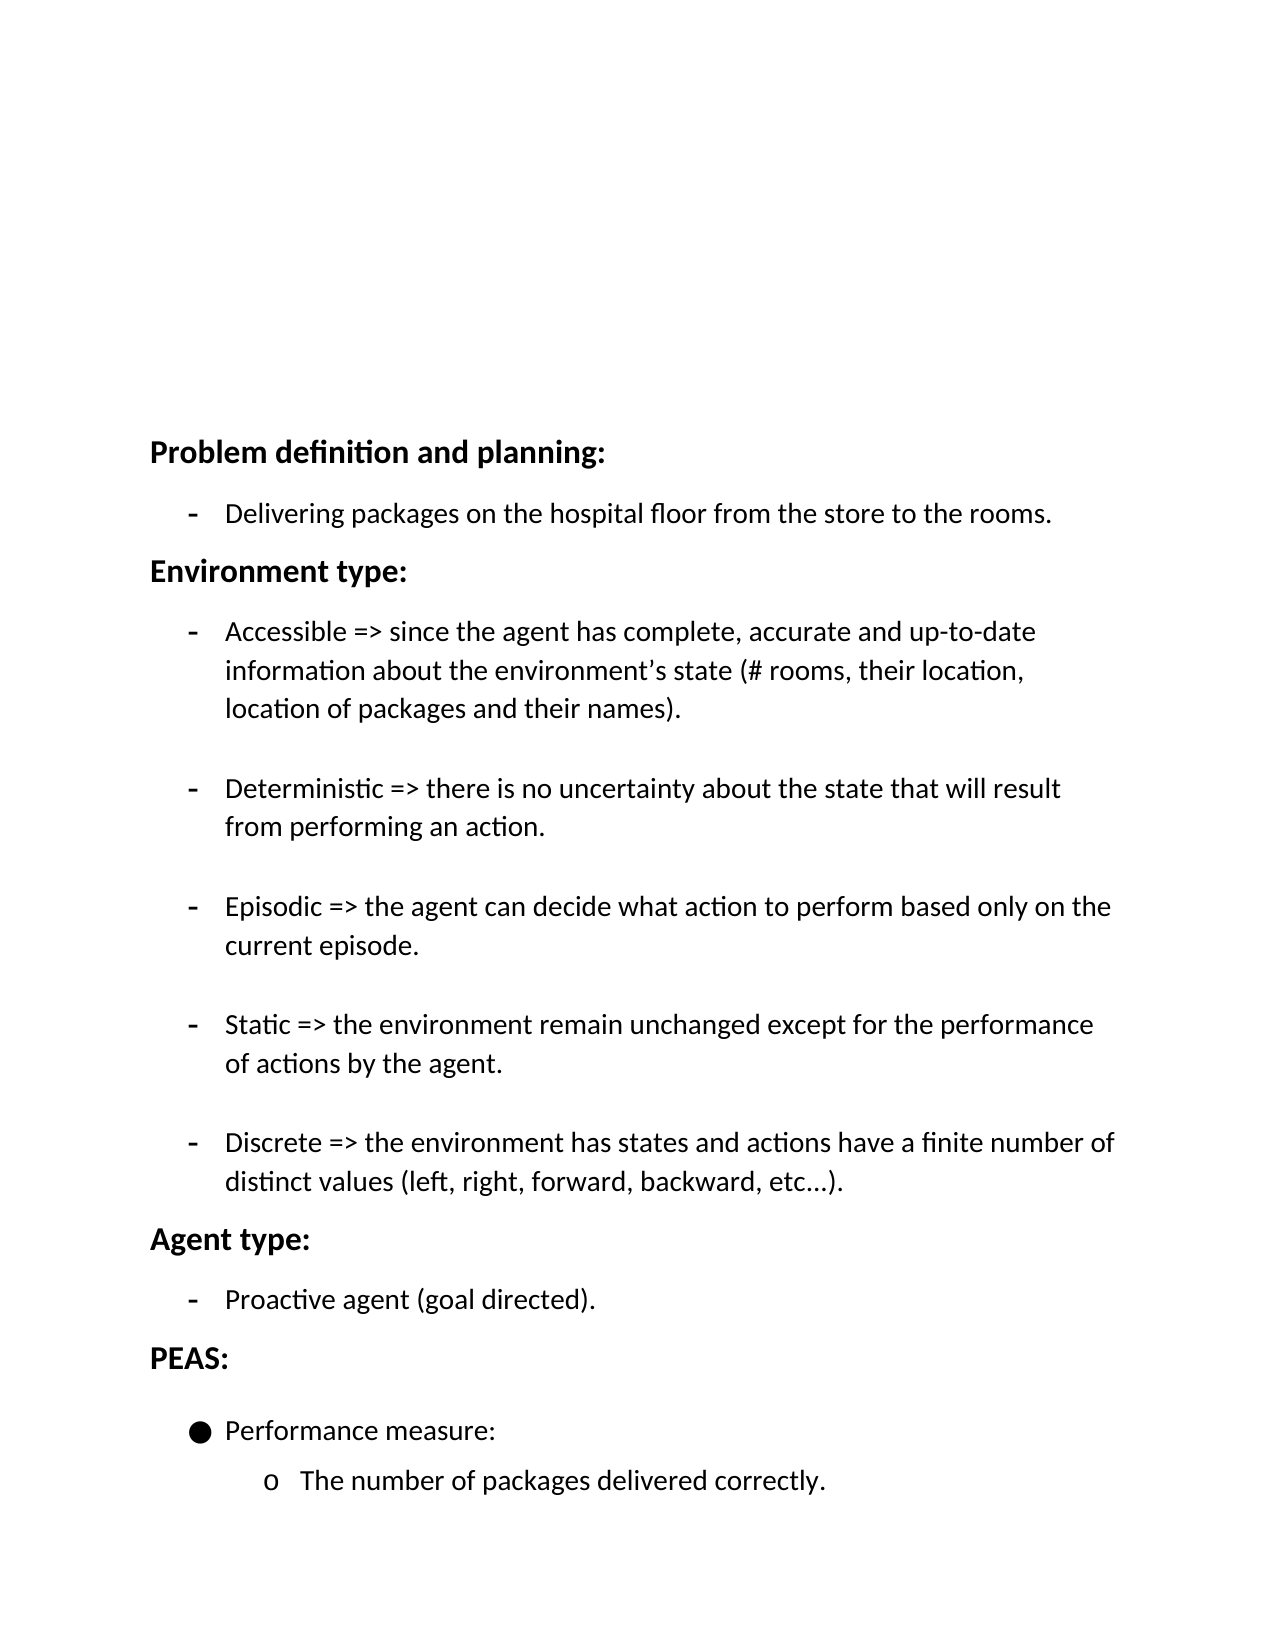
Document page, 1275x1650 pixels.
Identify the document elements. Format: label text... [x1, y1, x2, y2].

list Deterministic => there is no uncertainty about the state that will result from performing an action. [187, 767, 1125, 844]
list The number of packages delivered correctly. [262, 1462, 1125, 1499]
list Proactive agent (goal directed). [187, 1278, 1125, 1317]
text Problem definition and planning: [150, 431, 1125, 472]
list Discrete => the environment has states and actions have a finite number of distinct values (left, right, forward, backward, etc...). [187, 1122, 1125, 1198]
text Agent type: [150, 1218, 1125, 1259]
list Accessible => since the agent has complete, accurate and up-to-date information about the environment’s state (# rooms, their location, location of packages and their names). [187, 611, 1125, 726]
list Performance measure: [187, 1397, 1125, 1457]
text Environment type: [150, 550, 1125, 591]
list Delivering packages on the hospital floor from the store to the rooms. [187, 492, 1125, 530]
list Episodic => the agent can decide what action to perform based only on the current episode. [187, 885, 1125, 962]
list Static => the environment remain unchanged except for the performance of actions by the agent. [187, 1003, 1125, 1080]
text PEAS: [150, 1337, 1125, 1377]
